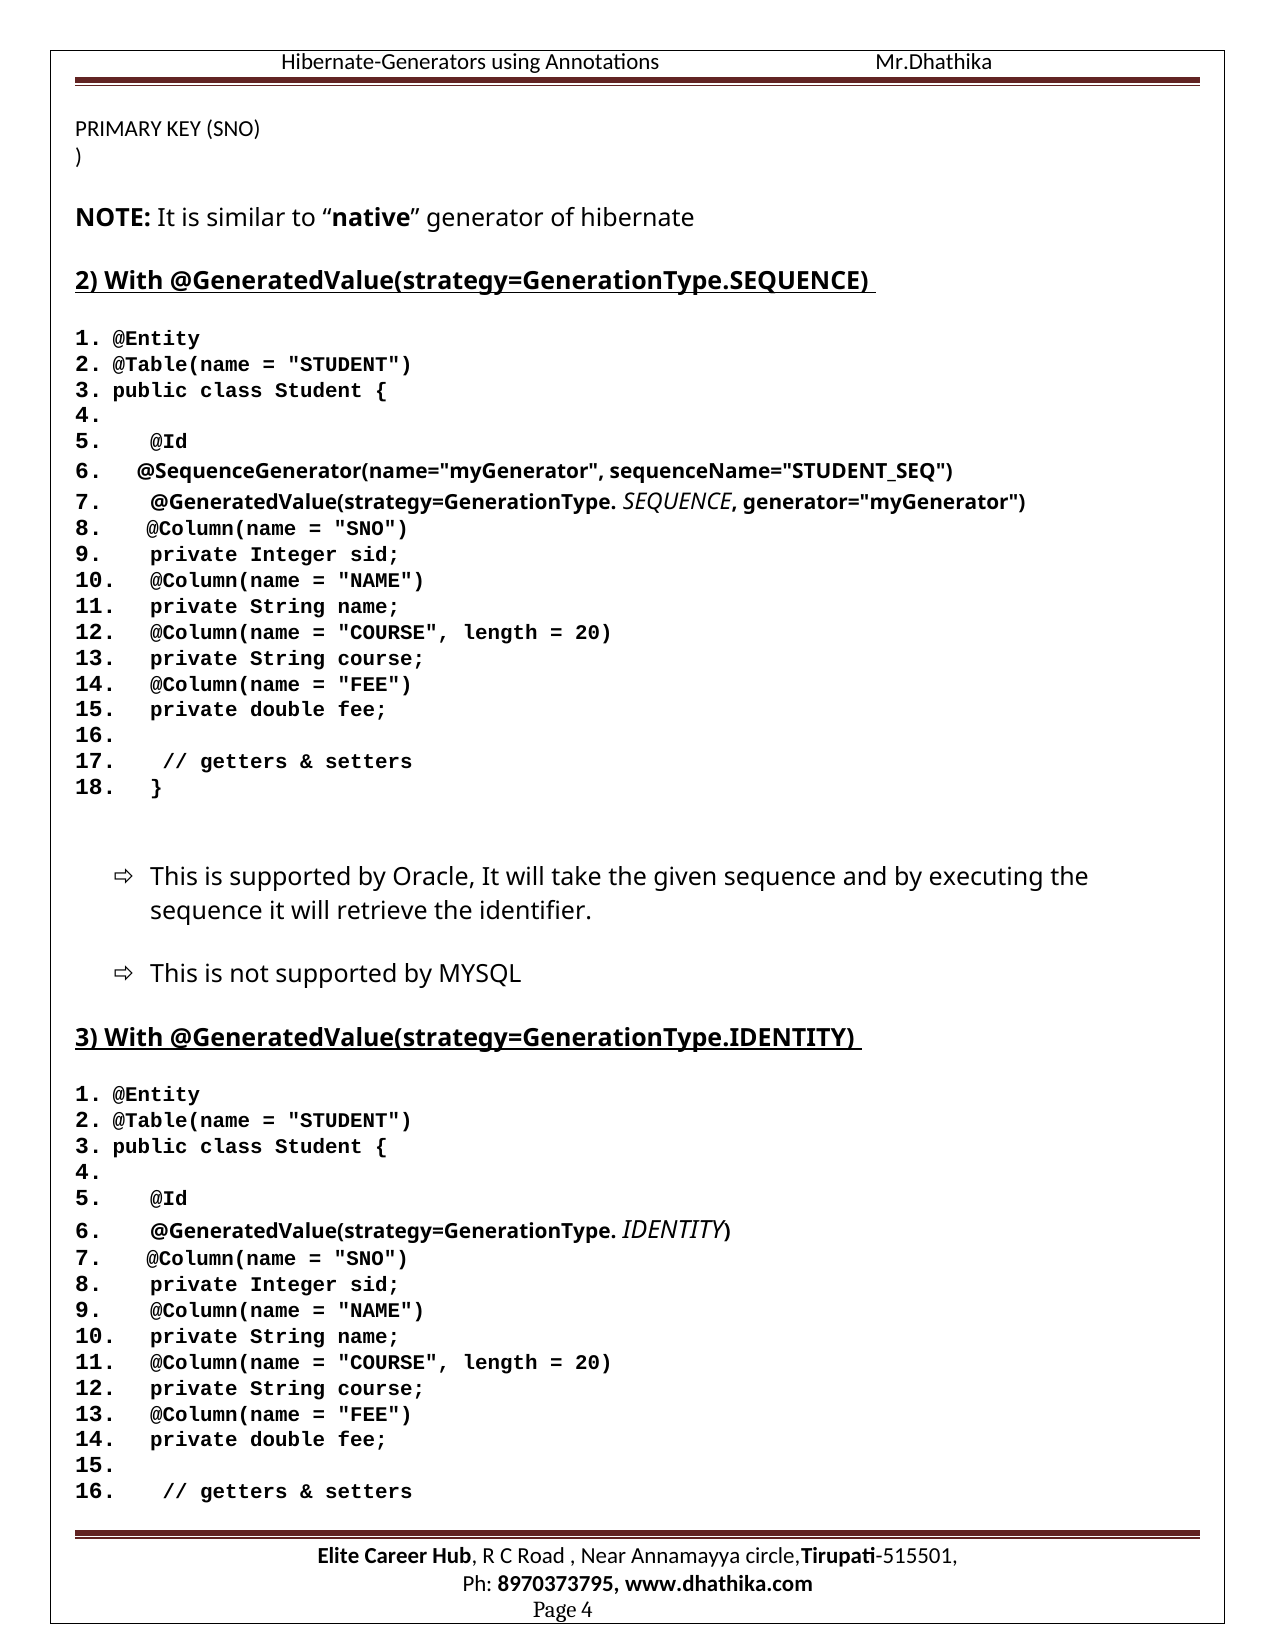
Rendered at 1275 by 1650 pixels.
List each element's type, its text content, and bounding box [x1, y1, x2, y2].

list @SequenceGenerator(name="myGenerator", sequenceName="STUDENT_SEQ") [75, 456, 1200, 485]
list @Entity [75, 1082, 1200, 1108]
list @Table(name = "STUDENT") [75, 1108, 1200, 1134]
list private String name; [75, 594, 1200, 620]
list } [75, 776, 1200, 802]
list @GeneratedValue(strategy=GenerationType. IDENTITY) [75, 1212, 1200, 1246]
text ) [75, 142, 1200, 170]
list This is not supported by MYSQL [112, 956, 1200, 990]
list // getters & setters [75, 750, 1200, 776]
list private Integer sid; [75, 1272, 1200, 1298]
list private String course; [75, 646, 1200, 672]
list @Column(name = "NAME") [75, 1298, 1200, 1324]
list public class Student { [75, 378, 1200, 404]
list @Column(name = "NAME") [75, 568, 1200, 594]
text 3) With @GeneratedValue(strategy=GenerationType.IDENTITY) [75, 1019, 1200, 1053]
list @Column(name = "SNO") [75, 1246, 1200, 1272]
list @Id [75, 1186, 1200, 1212]
text 2) With @GeneratedValue(strategy=GenerationType.SEQUENCE) [75, 263, 1200, 297]
list private String name; [75, 1324, 1200, 1350]
text NOTE: It is similar to “native” generator of hibernate [75, 199, 1200, 234]
list This is supported by Oracle, It will take the given sequence and by executing the sequence it will retrieve the identifier. [112, 859, 1200, 927]
list @Column(name = "COURSE", length = 20) [75, 620, 1200, 646]
list @Id [75, 430, 1200, 456]
list @GeneratedValue(strategy=GenerationType. SEQUENCE, generator="myGenerator") [75, 485, 1200, 516]
text PRIMARY KEY (SNO) [75, 114, 1200, 142]
list public class Student { [75, 1134, 1200, 1160]
list @Entity [75, 326, 1200, 352]
list @Column(name = "FEE") [75, 1402, 1200, 1428]
list @Column(name = "COURSE", length = 20) [75, 1350, 1200, 1376]
list @Column(name = "FEE") [75, 672, 1200, 698]
list @Column(name = "SNO") [75, 516, 1200, 542]
list private double fee; [75, 1428, 1200, 1454]
list @Table(name = "STUDENT") [75, 352, 1200, 378]
list // getters & setters [75, 1480, 1200, 1506]
list private double fee; [75, 698, 1200, 724]
list private Integer sid; [75, 542, 1200, 568]
list private String course; [75, 1376, 1200, 1402]
